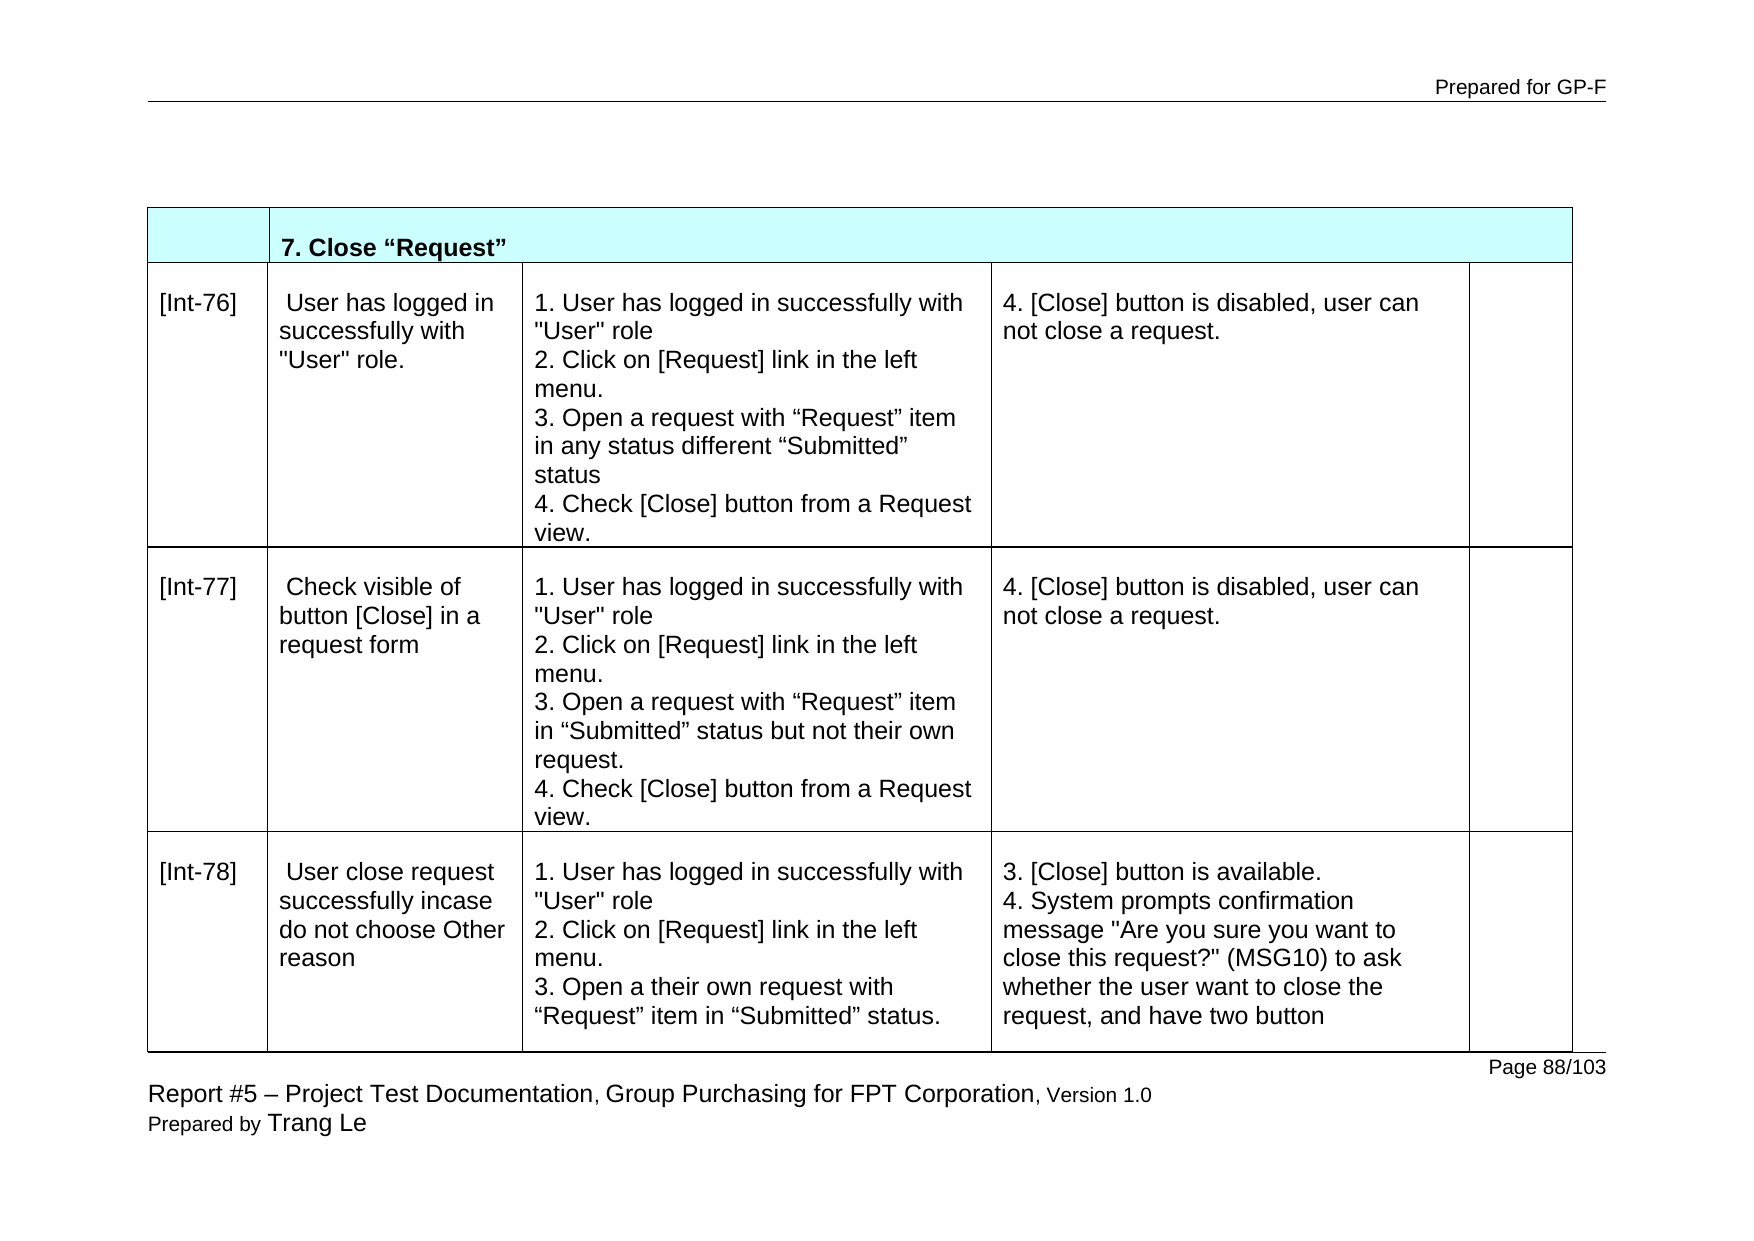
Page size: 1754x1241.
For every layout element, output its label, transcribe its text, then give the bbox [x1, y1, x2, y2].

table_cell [992, 832, 1469, 1051]
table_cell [523, 832, 991, 1051]
table_cell 4. [Close] button is disabled, user can not close a request. [992, 263, 1469, 546]
table_cell [1470, 263, 1572, 546]
table_cell [Int-78] [148, 832, 267, 1051]
table_cell 1. User has logged in successfully with "User" role 2. Click on [Request] link in the left menu. 3. Open a request with “Request” item in any status different “Submitted” status 4. Check [Close] button from a Request view. [523, 263, 991, 546]
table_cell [268, 832, 522, 1051]
table_cell [1470, 548, 1572, 831]
table_cell Check visible of button [Close] in a request form [268, 548, 522, 831]
table_cell 7. Close “Request” [270, 208, 1572, 262]
table_cell [148, 208, 269, 262]
table_cell [1470, 832, 1572, 1051]
table_cell User has logged in successfully with "User" role. [268, 263, 522, 546]
table_cell 1. User has logged in successfully with "User" role 2. Click on [Request] link in the left menu. 3. Open a request with “Request” item in “Submitted” status but not their own request. 4. Check [Close] button from a Request view. [523, 548, 991, 831]
table_cell [Int-77] [148, 548, 267, 831]
table_cell 4. [Close] button is disabled, user can not close a request. [992, 548, 1469, 831]
table_cell [Int-76] [148, 263, 267, 546]
